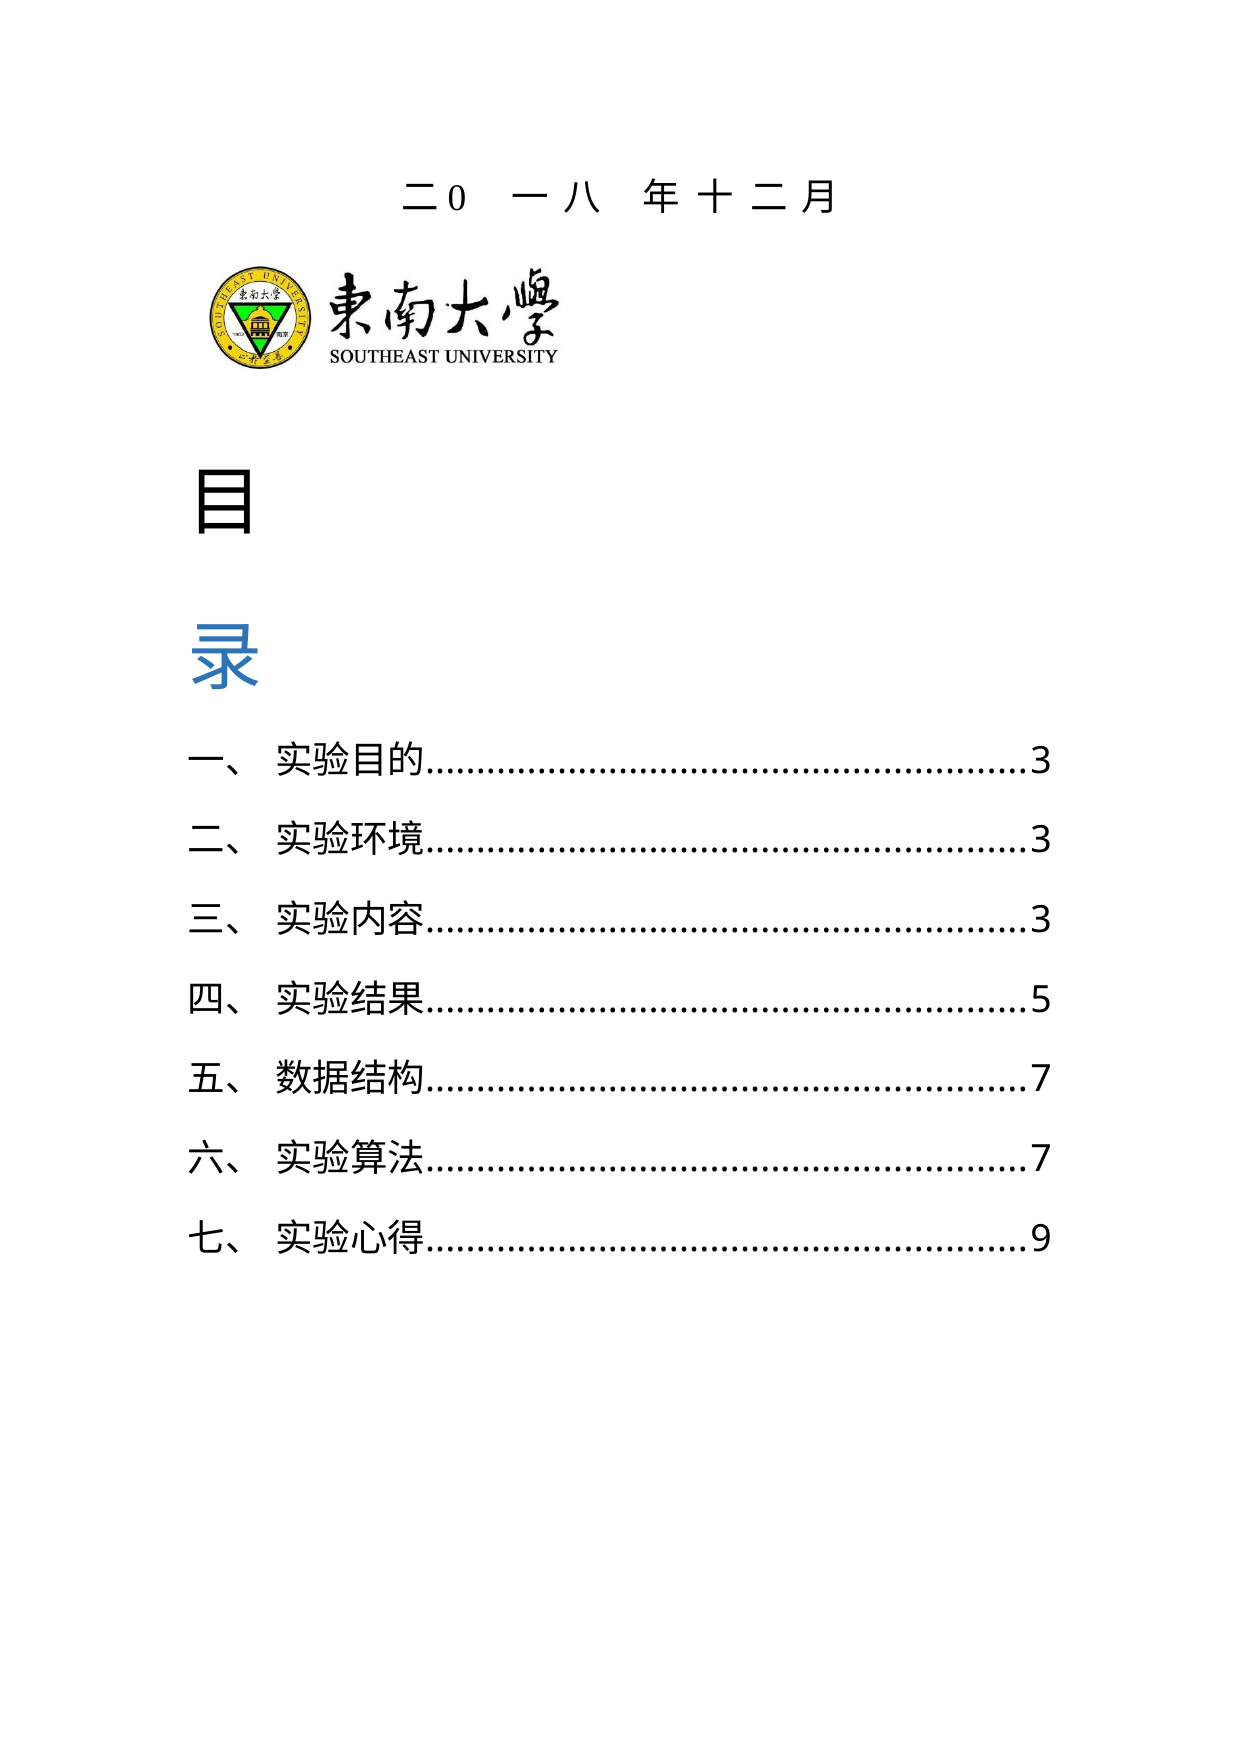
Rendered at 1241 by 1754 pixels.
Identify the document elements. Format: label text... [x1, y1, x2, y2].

picture [209, 266, 566, 369]
text 二 0 一 八 年 十 二 月 [209, 162, 1031, 227]
